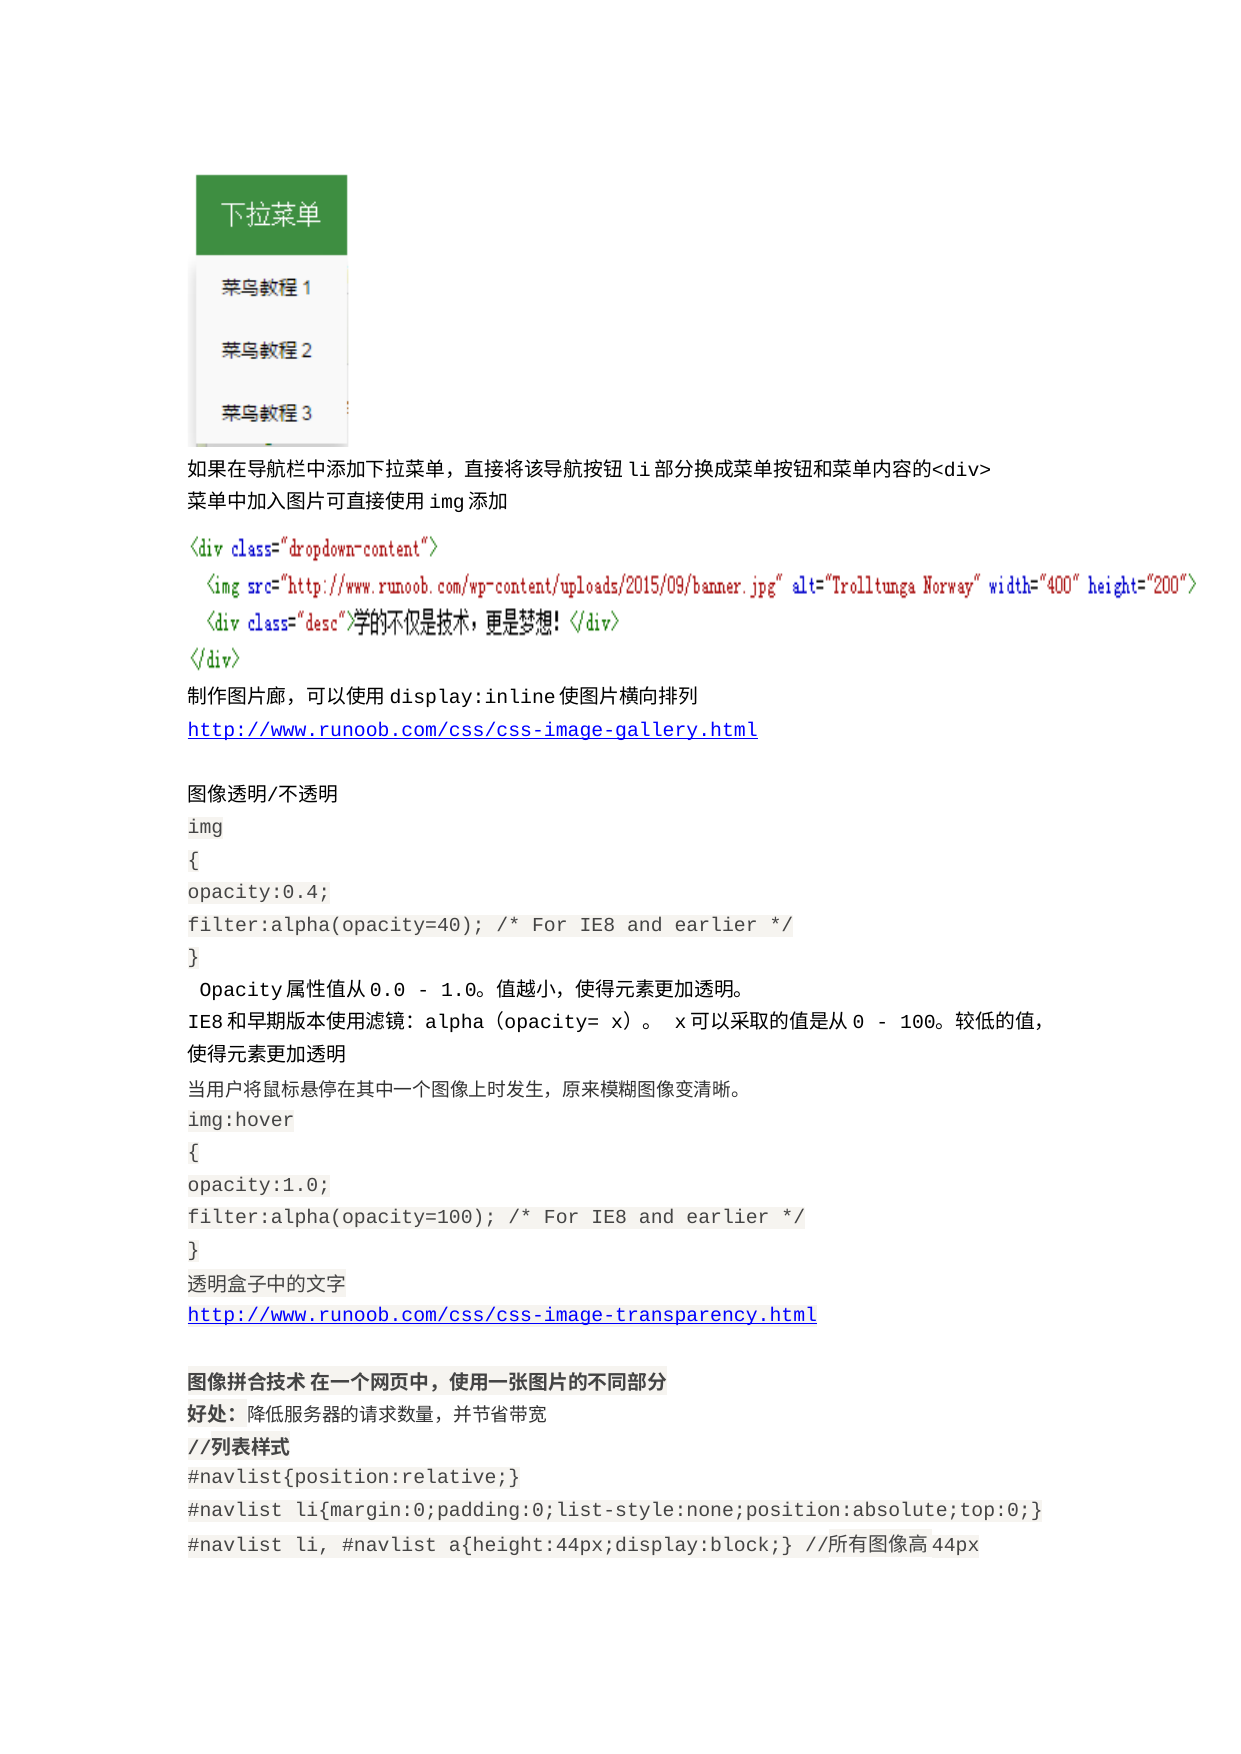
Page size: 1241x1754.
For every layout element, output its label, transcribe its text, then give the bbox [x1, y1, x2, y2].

text img:hover { opacity:1.0; filter:alpha(opacity=100); /* For IE8 and earlier */ } [187, 1104, 1053, 1267]
picture [187, 524, 1207, 677]
text 图像拼合技术 在一个网页中，使用一张图片的不同部分 [187, 1364, 1053, 1397]
text 菜单中加入图片可直接使用img添加 [187, 487, 1053, 519]
text #navlist{position:relative;} [187, 1462, 1053, 1494]
text 透明盒子中的文字 [187, 1267, 1053, 1299]
text http://www.runoob.com/css/css-image-transparency.html [187, 1299, 1053, 1332]
text #navlist li{margin:0;padding:0;list-style:none;position:absolute;top:0;} [187, 1494, 1053, 1527]
text 图像透明/不透明 [187, 779, 1053, 812]
text IE8和早期版本使用滤镜：alpha（opacity= x）。 x可以采取的值是从0 - 100。较低的值，使得元素更加透明 [187, 1007, 1053, 1072]
text 如果在导航栏中添加下拉菜单，直接将该导航按钮li部分换成菜单按钮和菜单内容的<div> [187, 454, 1053, 487]
text http://www.runoob.com/css/css-image-gallery.html [187, 714, 1053, 747]
picture [187, 170, 349, 447]
text img { opacity:0.4; filter:alpha(opacity=40); /* For IE8 and earlier */ } [187, 812, 1053, 974]
text #navlist li, #navlist a{height:44px;display:block;} //所有图像高44px [187, 1527, 1053, 1559]
text 当用户将鼠标悬停在其中一个图像上时发生，原来模糊图像变清晰。 [187, 1072, 1053, 1104]
text 好处：降低服务器的请求数量，并节省带宽 [187, 1397, 1053, 1429]
text 制作图片廊，可以使用display:inline使图片横向排列 [187, 682, 1053, 714]
text //列表样式 [187, 1429, 1053, 1462]
text Opacity属性值从0.0 - 1.0。值越小，使得元素更加透明。 [187, 974, 1053, 1007]
